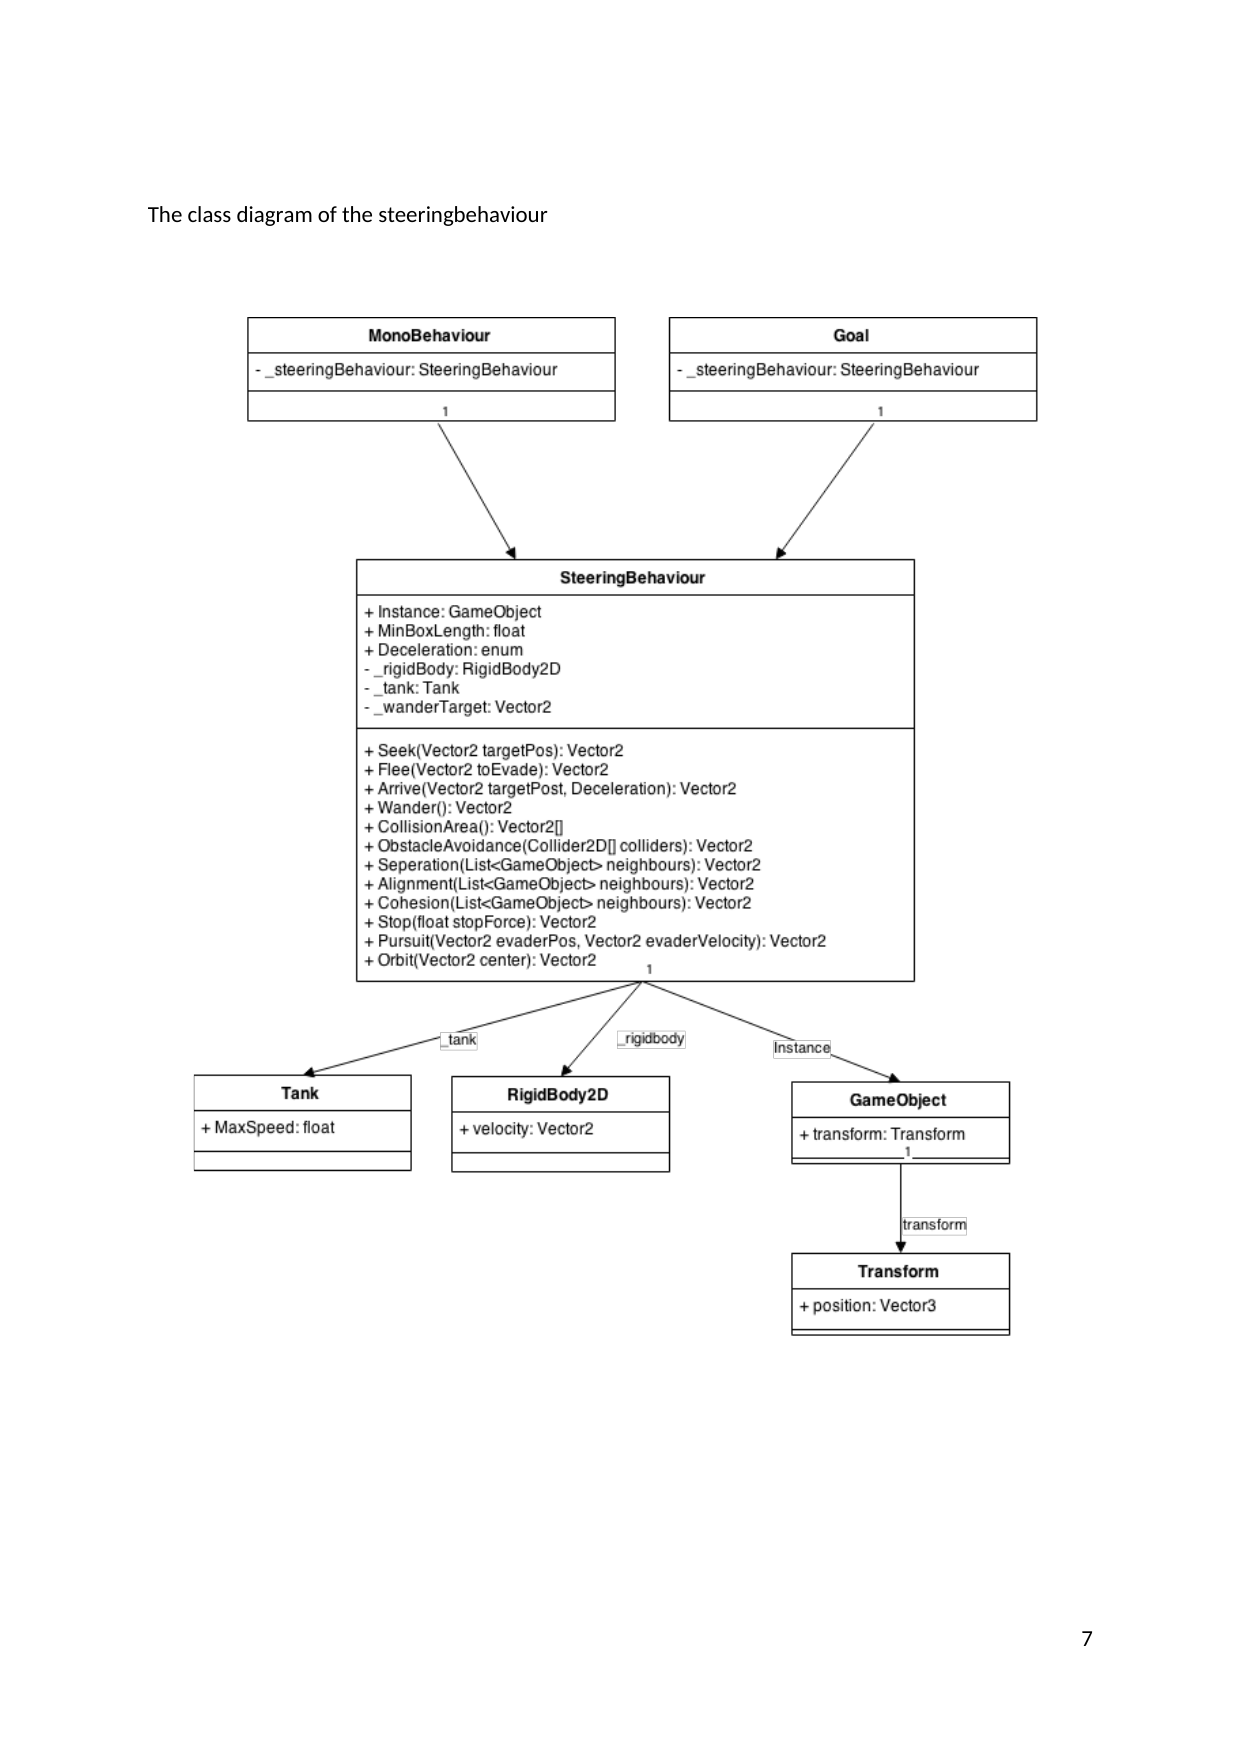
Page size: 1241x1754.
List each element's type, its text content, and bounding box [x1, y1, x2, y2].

text The class diagram of the steeringbehaviour [148, 201, 1093, 229]
picture [193, 317, 1038, 1340]
